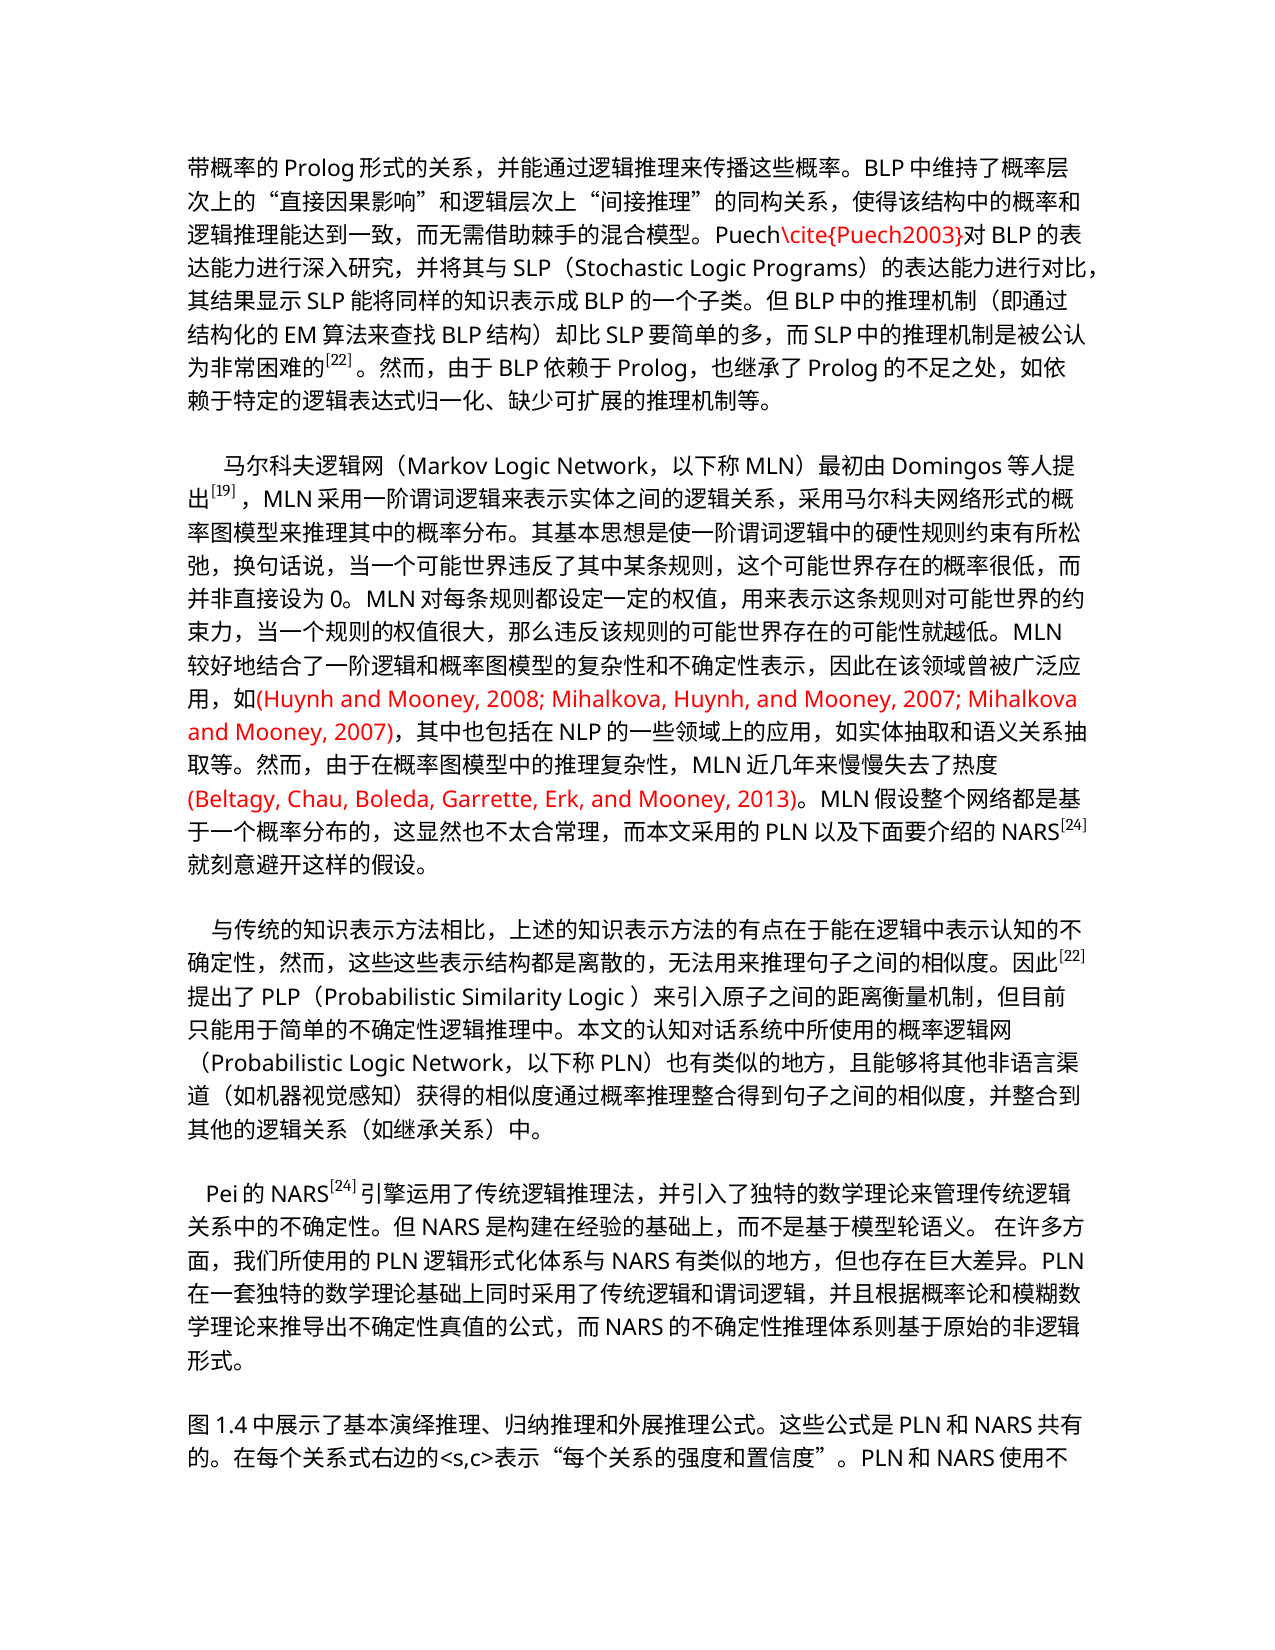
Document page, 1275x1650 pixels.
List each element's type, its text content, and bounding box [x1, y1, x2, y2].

text 马尔科夫逻辑网（Markov Logic Network，以下称MLN）最初由Domingos等人提出[19] ，MLN采用一阶谓词逻辑来表示实体之间的逻辑关系，采用马尔科夫网络形式的概率图模型来推理其中的概率分布。其基本思想是使一阶谓词逻辑中的硬性规则约束有所松弛，换句话说，当一个可能世界违反了其中某条规则，这个可能世界存在的概率很低，而并非直接设为0。MLN对每条规则都设定一定的权值，用来表示这条规则对可能世界的约束力，当一个规则的权值很大，那么违反该规则的可能世界存在的可能性就越低。MLN较好地结合了一阶逻辑和概率图模型的复杂性和不确定性表示，因此在该领域曾被广泛应用，如(Huynh and Mooney, 2008; Mihalkova, Huynh, and Mooney, 2007; Mihalkova and Mooney, 2007)，其中也包括在NLP的一些领域上的应用，如实体抽取和语义关系抽取等。然而，由于在概率图模型中的推理复杂性，MLN近几年来慢慢失去了热度(Beltagy, Chau, Boleda, Garrette, Erk, and Mooney, 2013)。MLN假设整个网络都是基于一个概率分布的，这显然也不太合常理，而本文采用的PLN以及下面要介绍的NARS[24] 就刻意避开这样的假设。 [187, 448, 1087, 881]
text 与传统的知识表示方法相比，上述的知识表示方法的有点在于能在逻辑中表示认知的不确定性，然而，这些这些表示结构都是离散的，无法用来推理句子之间的相似度。因此[22] 提出了PLP（Probabilistic Similarity Logic ）来引入原子之间的距离衡量机制，但目前只能用于简单的不确定性逻辑推理中。本文的认知对话系统中所使用的概率逻辑网（Probabilistic Logic Network，以下称PLN）也有类似的地方，且能够将其他非语言渠道（如机器视觉感知）获得的相似度通过概率推理整合得到句子之间的相似度，并整合到其他的逻辑关系（如继承关系）中。 [187, 912, 1087, 1145]
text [187, 150, 1087, 416]
text Pei的NARS[24] 引擎运用了传统逻辑推理法，并引入了独特的数学理论来管理传统逻辑关系中的不确定性。但NARS是构建在经验的基础上，而不是基于模型轮语义。 在许多方面，我们所使用的PLN逻辑形式化体系与NARS有类似的地方，但也存在巨大差异。PLN在一套独特的数学理论基础上同时采用了传统逻辑和谓词逻辑，并且根据概率论和模糊数学理论来推导出不确定性真值的公式，而NARS的不确定性推理体系则基于原始的非逻辑形式。 [187, 1176, 1087, 1376]
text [187, 1407, 1087, 1474]
